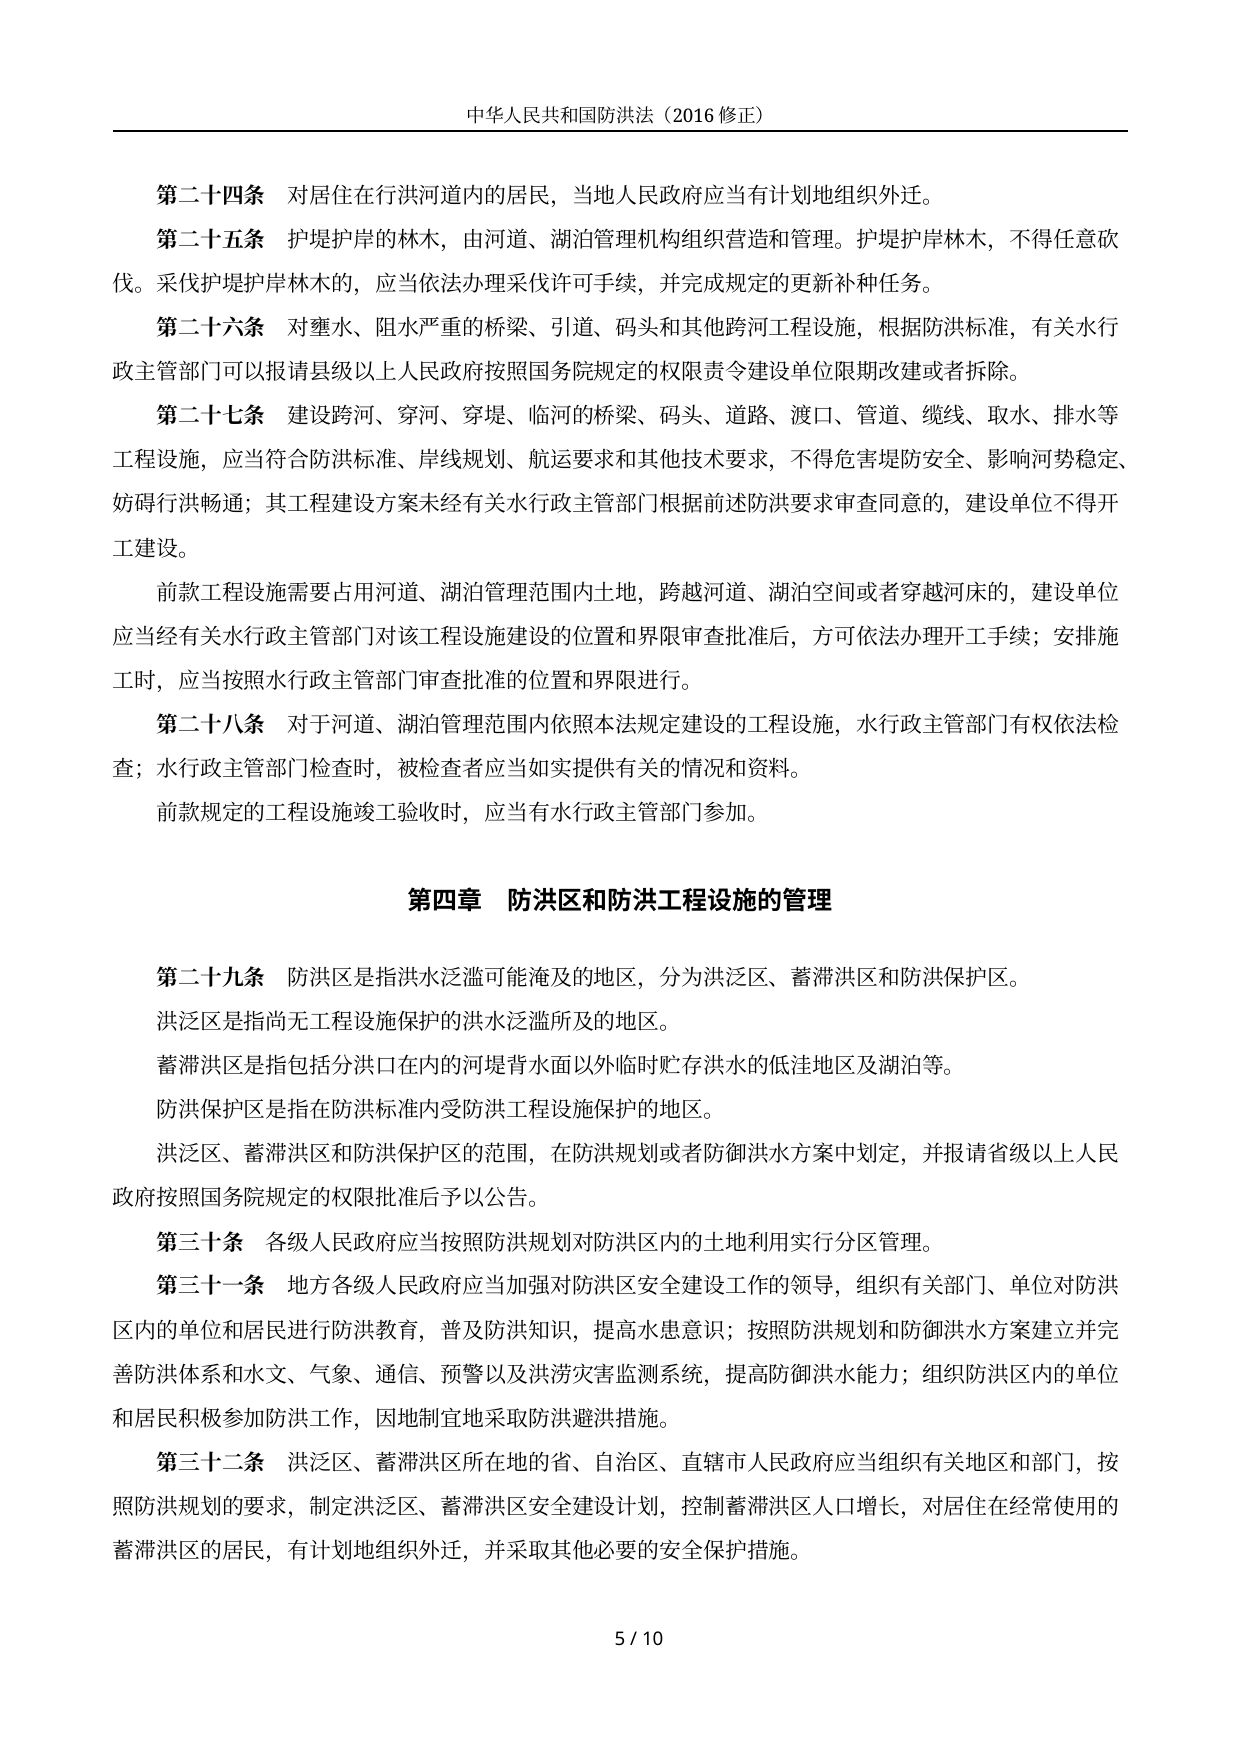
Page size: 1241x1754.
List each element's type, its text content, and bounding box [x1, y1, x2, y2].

text 第二十八条 对于河道、湖泊管理范围内依照本法规定建设的工程设施，水行政主管部门有权依法检查；水行政主管部门检查时，被检查者应当如实提供有关的情况和资料。 [112, 701, 1128, 789]
text 蓄滞洪区是指包括分洪口在内的河堤背水面以外临时贮存洪水的低洼地区及湖泊等。 [112, 1042, 1128, 1086]
text 第二十七条 建设跨河、穿河、穿堤、临河的桥梁、码头、道路、渡口、管道、缆线、取水、排水等工程设施，应当符合防洪标准、岸线规划、航运要求和其他技术要求，不得危害堤防安全、影响河势稳定、妨碍行洪畅通；其工程建设方案未经有关水行政主管部门根据前述防洪要求审查同意的，建设单位不得开工建设。 [112, 392, 1128, 568]
text 第二十六条 对壅水、阻水严重的桥梁、引道、码头和其他跨河工程设施，根据防洪标准，有关水行政主管部门可以报请县级以上人民政府按照国务院规定的权限责令建设单位限期改建或者拆除。 [112, 304, 1128, 392]
text 洪泛区是指尚无工程设施保护的洪水泛滥所及的地区。 [112, 998, 1128, 1042]
text 前款规定的工程设施竣工验收时，应当有水行政主管部门参加。 [112, 789, 1128, 833]
text 第二十五条 护堤护岸的林木，由河道、湖泊管理机构组织营造和管理。护堤护岸林木，不得任意砍伐。采伐护堤护岸林木的，应当依法办理采伐许可手续，并完成规定的更新补种任务。 [112, 216, 1128, 304]
text 第二十四条 对居住在行洪河道内的居民，当地人民政府应当有计划地组织外迁。 [112, 172, 1128, 216]
text 洪泛区、蓄滞洪区和防洪保护区的范围，在防洪规划或者防御洪水方案中划定，并报请省级以上人民政府按照国务院规定的权限批准后予以公告。 [112, 1130, 1128, 1218]
text 第三十条 各级人民政府应当按照防洪规划对防洪区内的土地利用实行分区管理。 [112, 1218, 1128, 1262]
text 第三十二条 洪泛区、蓄滞洪区所在地的省、自治区、直辖市人民政府应当组织有关地区和部门，按照防洪规划的要求，制定洪泛区、蓄滞洪区安全建设计划，控制蓄滞洪区人口增长，对居住在经常使用的蓄滞洪区的居民，有计划地组织外迁，并采取其他必要的安全保护措施。 [112, 1439, 1128, 1571]
text 前款工程设施需要占用河道、湖泊管理范围内土地，跨越河道、湖泊空间或者穿越河床的，建设单位应当经有关水行政主管部门对该工程设施建设的位置和界限审查批准后，方可依法办理开工手续；安排施工时，应当按照水行政主管部门审查批准的位置和界限进行。 [112, 568, 1128, 701]
text 第三十一条 地方各级人民政府应当加强对防洪区安全建设工作的领导，组织有关部门、单位对防洪区内的单位和居民进行防洪教育，普及防洪知识，提高水患意识；按照防洪规划和防御洪水方案建立并完善防洪体系和水文、气象、通信、预警以及洪涝灾害监测系统，提高防御洪水能力；组织防洪区内的单位和居民积极参加防洪工作，因地制宜地采取防洪避洪措施。 [112, 1262, 1128, 1439]
text 防洪保护区是指在防洪标准内受防洪工程设施保护的地区。 [112, 1086, 1128, 1130]
text 第二十九条 防洪区是指洪水泛滥可能淹及的地区，分为洪泛区、蓄滞洪区和防洪保护区。 [112, 954, 1128, 998]
subtitle 第四章 防洪区和防洪工程设施的管理 [112, 877, 1128, 921]
